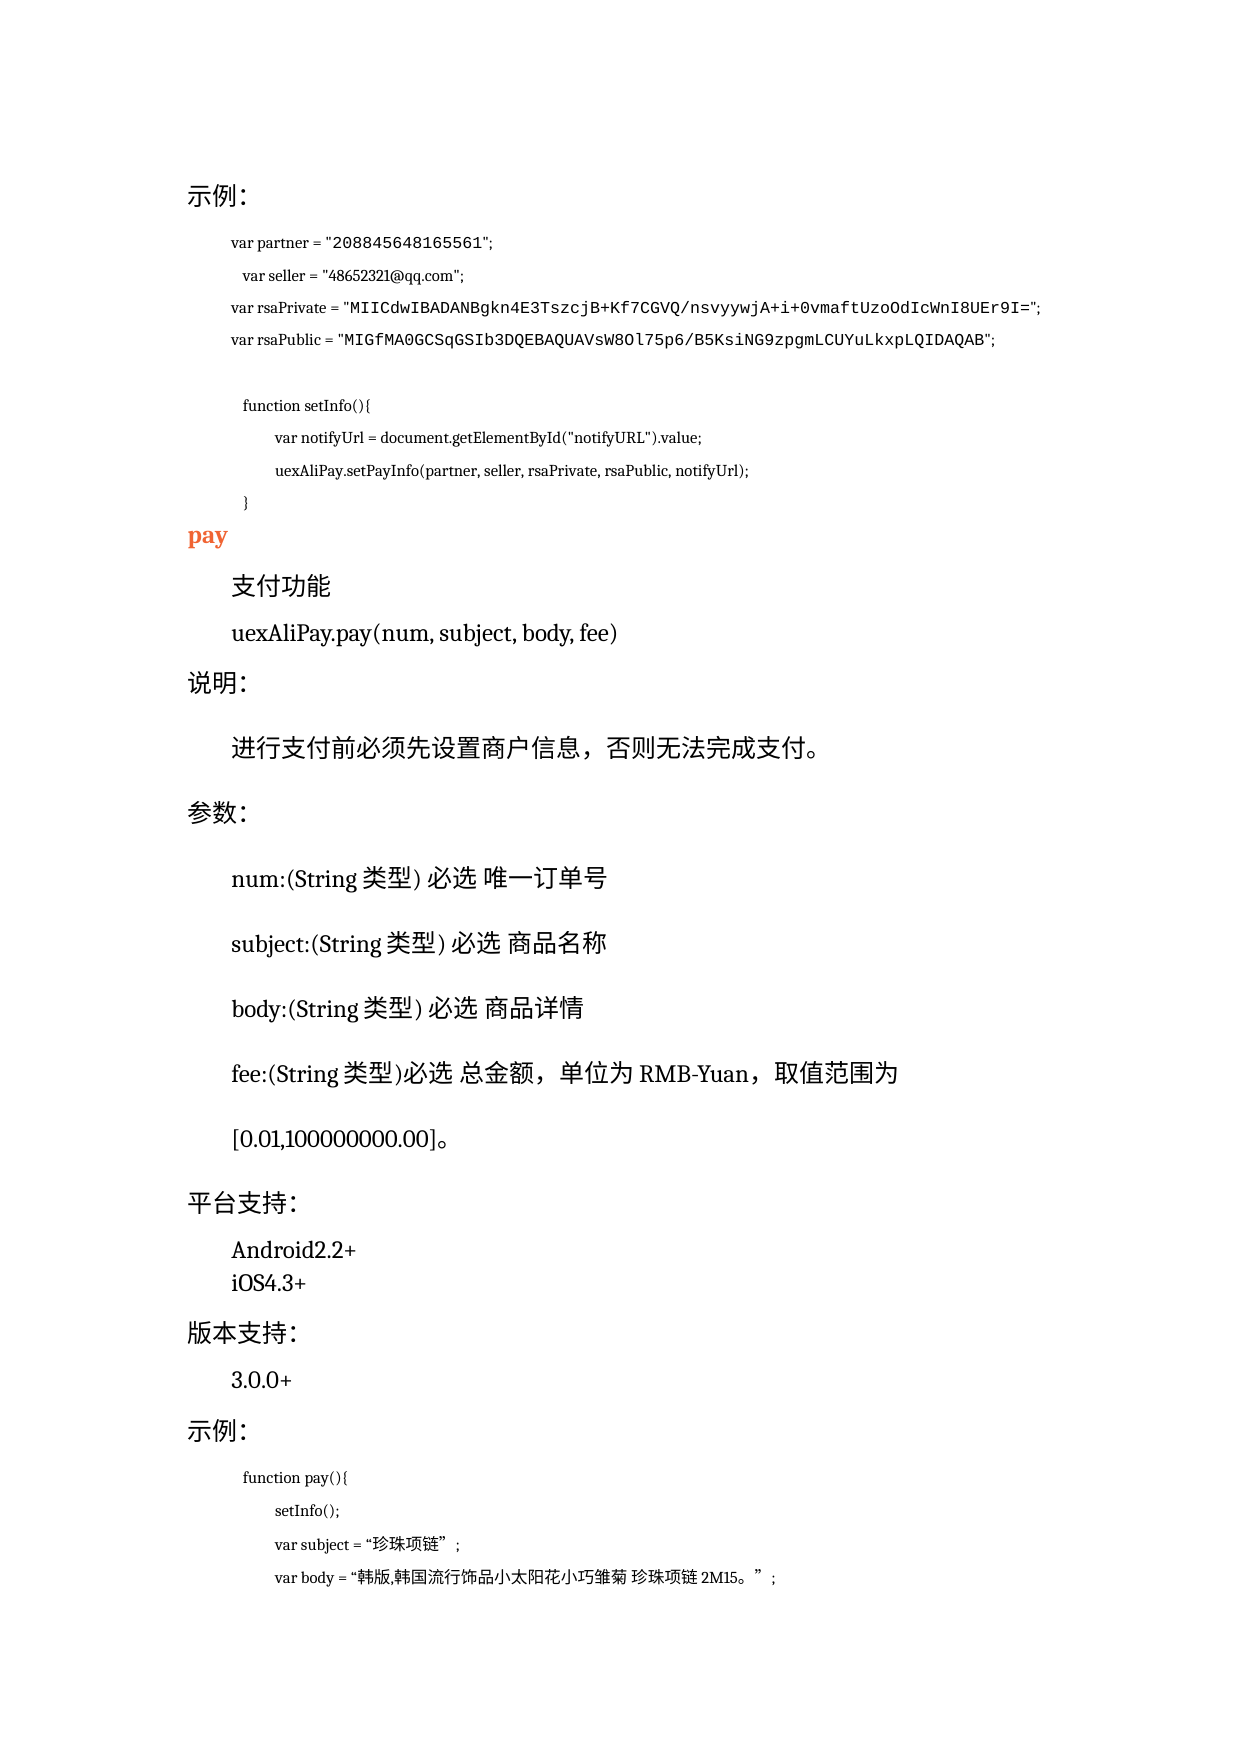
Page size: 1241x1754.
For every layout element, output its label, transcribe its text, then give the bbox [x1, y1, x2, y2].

text 支付功能 [187, 552, 1053, 617]
text var seller = "48652321@qq.com"; [187, 259, 1053, 292]
text 3.0.0+ [187, 1364, 1053, 1397]
text 版本支持： [187, 1299, 1053, 1364]
text var notifyUrl = document.getElementById("notifyURL").value; [187, 422, 1053, 454]
text uexAliPay.pay(num, subject, body, fee) [187, 617, 1053, 649]
text function setInfo(){ [187, 389, 1053, 422]
text 示例： [187, 162, 1053, 227]
text pay [187, 519, 1053, 552]
text iOS4.3+ [187, 1267, 1053, 1299]
text subject:(String类型) 必选 商品名称 [187, 909, 1053, 974]
text num:(String类型) 必选 唯一订单号 [187, 844, 1053, 909]
text var body = “韩版,韩国流行饰品小太阳花小巧雏菊 珍珠项链2M15。”; [187, 1559, 1053, 1592]
text setInfo(); [187, 1494, 1053, 1527]
text Android2.2+ [187, 1234, 1053, 1267]
text 说明： [187, 649, 1053, 714]
text body:(String类型) 必选 商品详情 [231, 974, 1053, 1039]
text fee:(String类型)必选 总金额，单位为RMB-Yuan，取值范围为[0.01,100000000.00]。 [231, 1039, 1053, 1169]
text 参数： [187, 779, 1053, 844]
text } [187, 487, 1053, 519]
text 进行支付前必须先设置商户信息，否则无法完成支付。 [187, 714, 1053, 779]
text function pay(){ [187, 1462, 1053, 1494]
text var partner = "208845648165561"; [187, 227, 1053, 259]
text var subject = “珍珠项链”; [187, 1527, 1053, 1559]
text 示例： [187, 1397, 1053, 1462]
text var rsaPrivate = "MIICdwIBADANBgkn4E3TszcjB+Kf7CGVQ/nsvyywjA+i+0vmaftUzoOdIcWnI8UEr9I="; [187, 292, 1053, 324]
text uexAliPay.setPayInfo(partner, seller, rsaPrivate, rsaPublic, notifyUrl); [187, 454, 1053, 487]
text var rsaPublic = "MIGfMA0GCSqGSIb3DQEBAQUAVsW8Ol75p6/B5KsiNG9zpgmLCUYuLkxpLQIDAQAB"; [187, 324, 1053, 357]
text 平台支持： [187, 1169, 1053, 1234]
